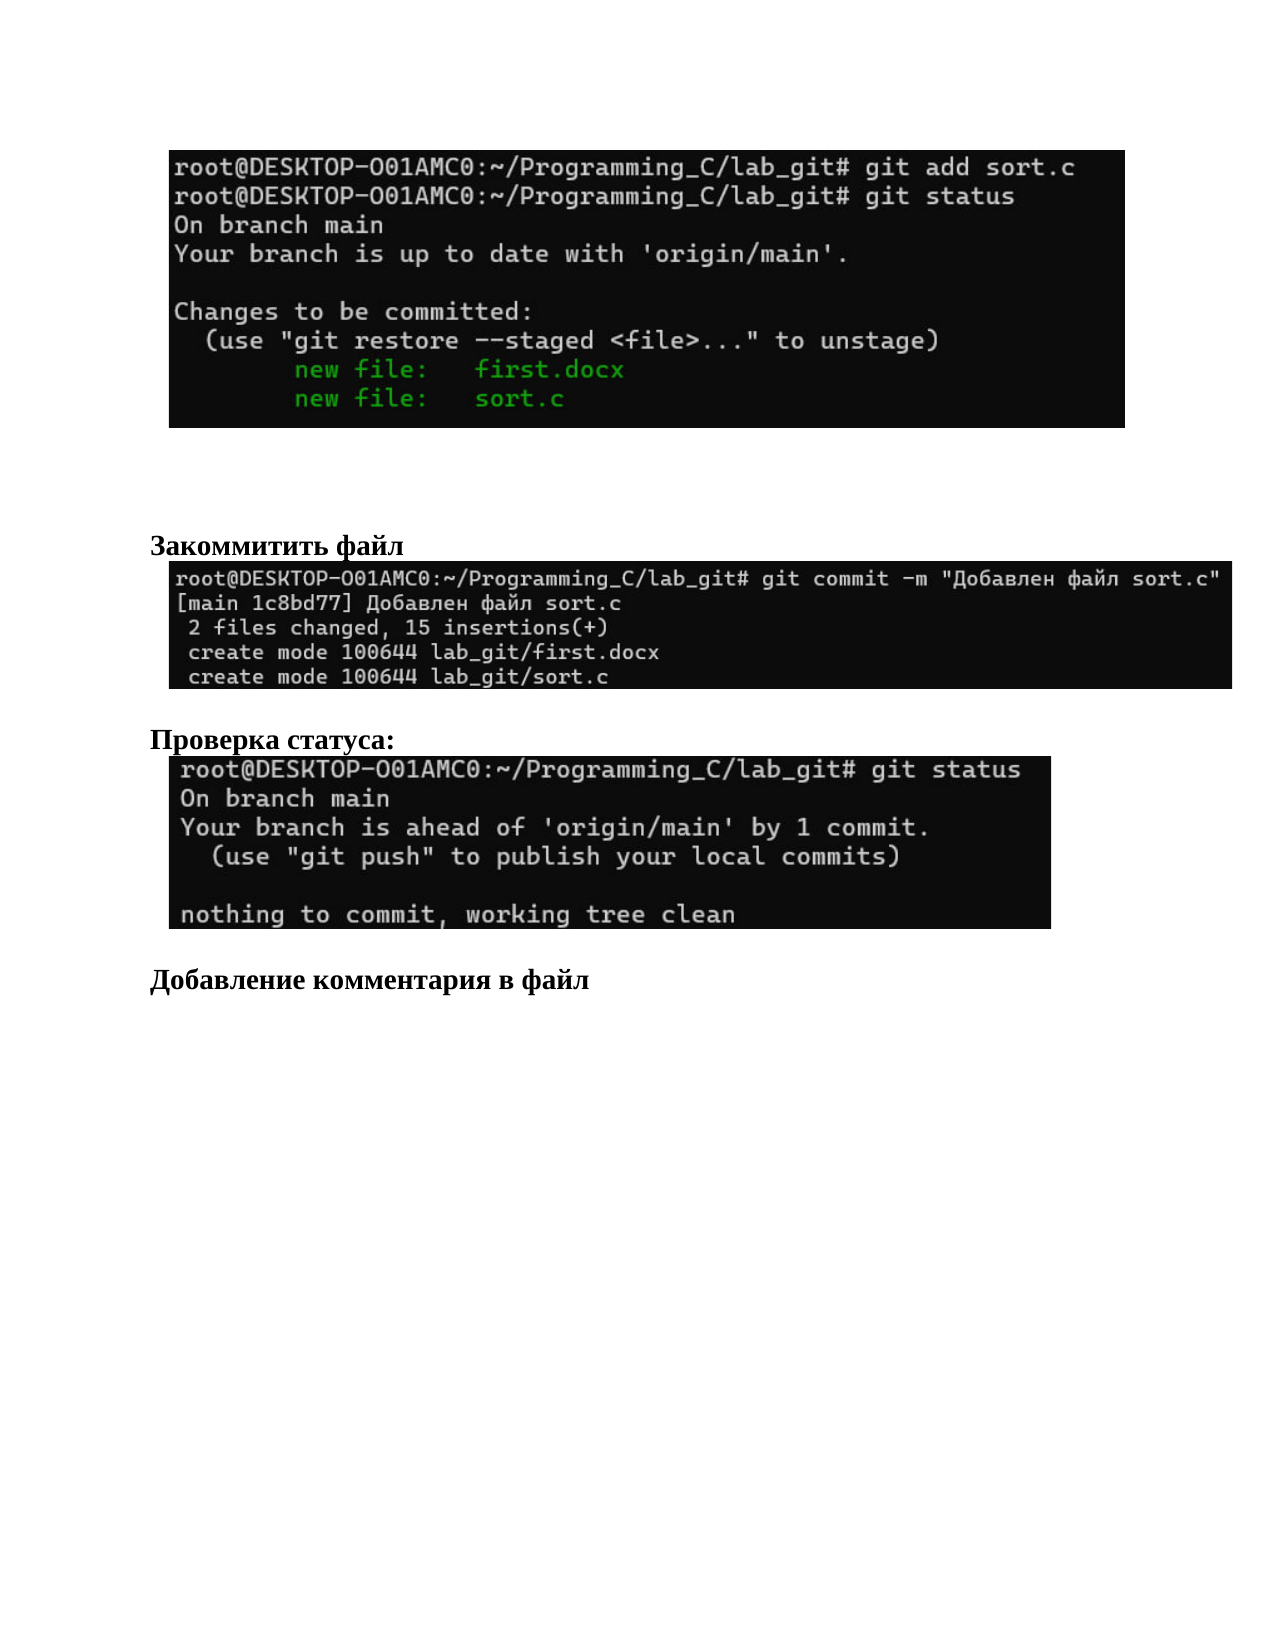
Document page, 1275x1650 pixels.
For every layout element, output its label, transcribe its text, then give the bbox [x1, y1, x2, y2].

picture [168, 756, 1052, 929]
picture [168, 150, 1125, 428]
text Добавление комментария в файл [150, 962, 1125, 996]
text Проверка статуса: [150, 722, 1125, 756]
picture [168, 561, 1233, 689]
text Закоммитить файл [150, 528, 1125, 562]
